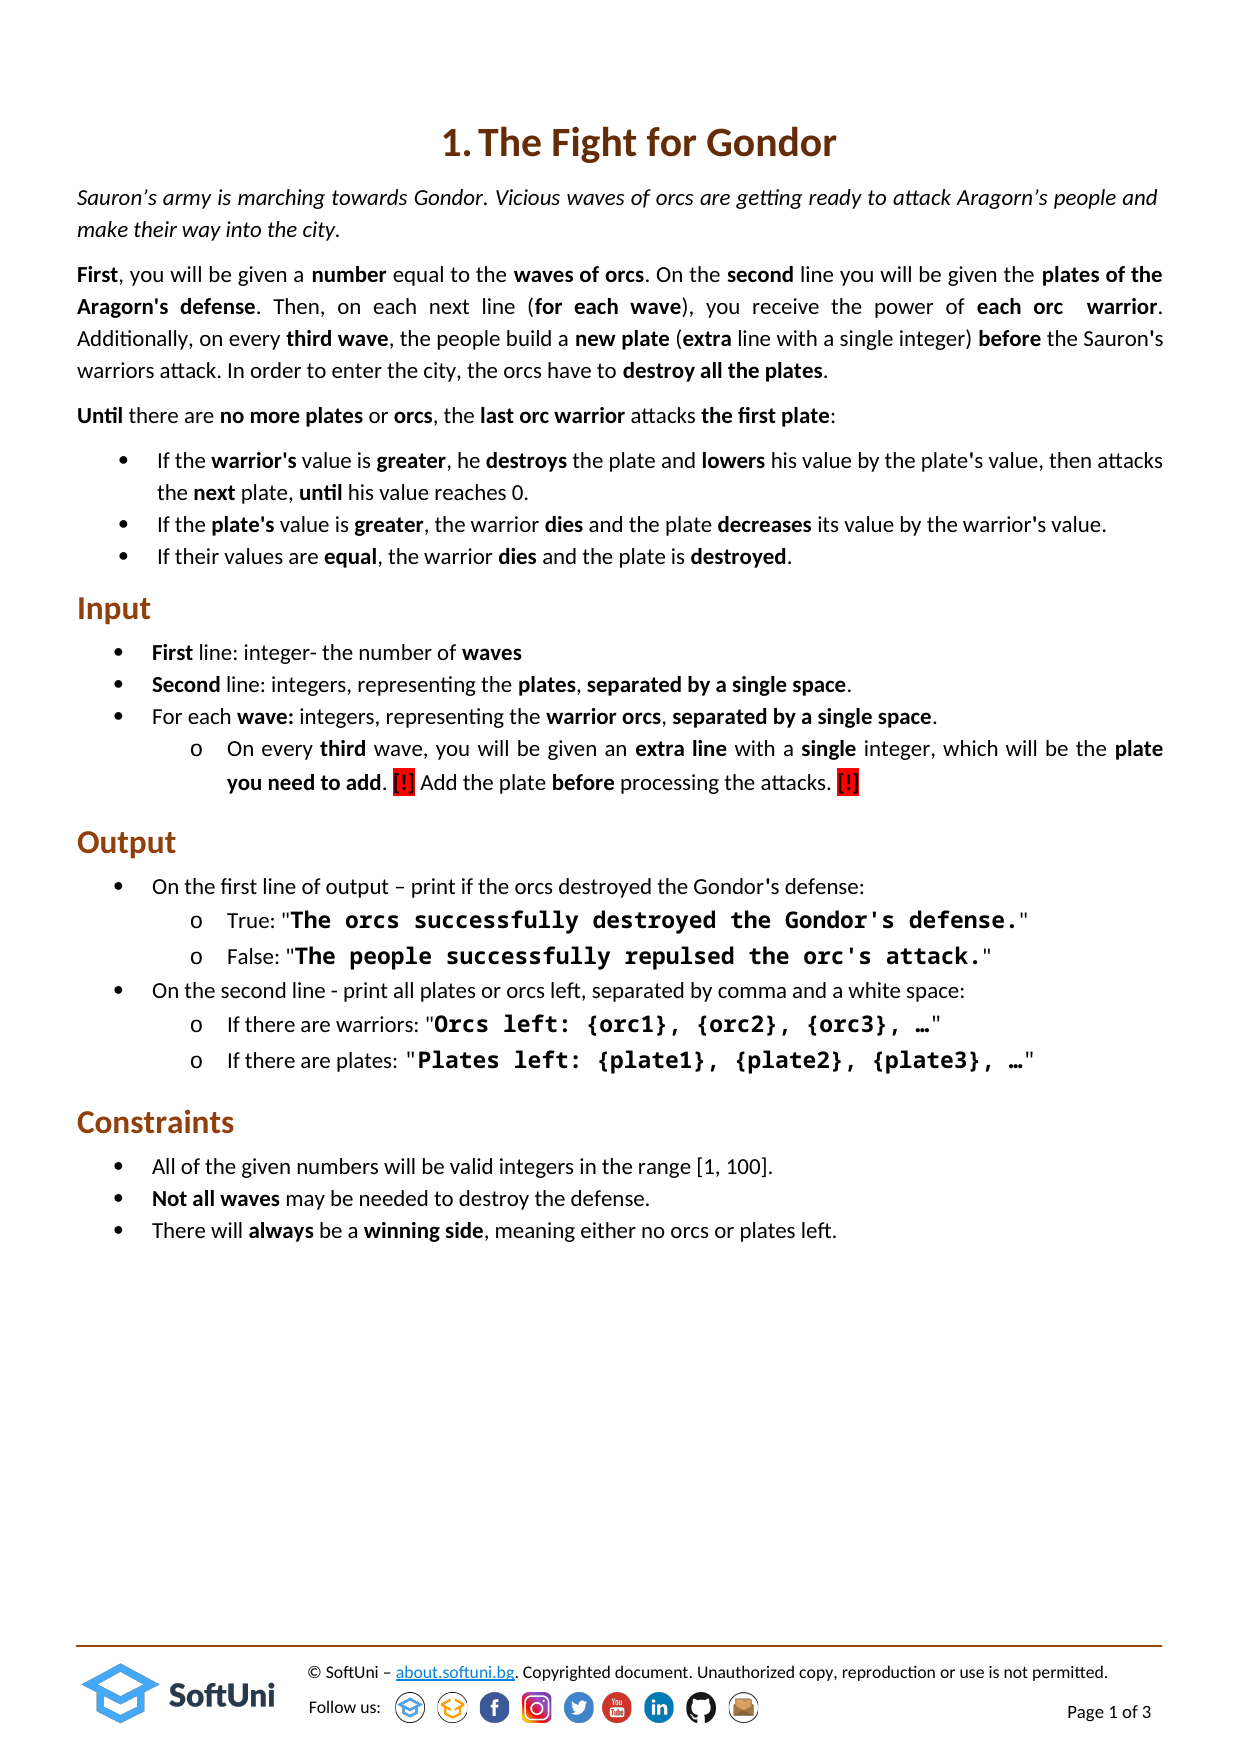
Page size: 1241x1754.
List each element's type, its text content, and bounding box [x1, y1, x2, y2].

list On the second line - print all plates or orcs left, separated by comma and a white space: [114, 976, 1163, 1004]
picture [665, 1692, 674, 1701]
picture [395, 1692, 425, 1723]
list First line: integer- the number of waves [114, 638, 1163, 666]
list On the first line of output – print if the orcs destroyed the Gondor's defense: [114, 872, 1163, 900]
subtitle Input [77, 587, 1163, 628]
picture [728, 1692, 759, 1723]
picture [644, 1714, 653, 1723]
subtitle Output [77, 821, 1163, 862]
list If there are plates: "Plates left: {plate1}, {plate2}, {plate3}, …" [189, 1044, 1163, 1076]
subtitle The Fight for Gondor [114, 116, 1163, 167]
text Until there are no more plates or orcs, the last orc warrior attacks the first plate: [77, 401, 1163, 429]
picture [564, 1692, 594, 1723]
list True: "The orcs successfully destroyed the Gondor's defense." [189, 904, 1163, 935]
list Not all waves may be needed to destroy the defense. [114, 1184, 1163, 1212]
list If the plate's value is greater, the warrior dies and the plate decreases its value by the warrior's value. [119, 510, 1163, 538]
picture [602, 1692, 632, 1723]
picture [522, 1692, 552, 1723]
subtitle Constraints [77, 1101, 1163, 1142]
picture [75, 1658, 281, 1729]
picture [644, 1692, 653, 1701]
list Second line: integers, representing the plates, separated by a single space. [114, 670, 1163, 698]
picture [665, 1714, 674, 1723]
list If the warrior's value is greater, he destroys the plate and lowers his value by the plate's value, then attacks the next plate, until his value reaches 0. [119, 446, 1163, 506]
list If there are warriors: "Orcs left: {orc1}, {orc2}, {orc3}, …" [189, 1008, 1163, 1040]
text Sauron’s army is marching towards Gondor. Vicious waves of orcs are getting ready to attack Aragorn’s people and make their way into the city. [77, 183, 1163, 243]
list All of the given numbers will be valid integers in the range [1, 100]. [114, 1152, 1163, 1180]
list If their values are equal, the warrior dies and the plate is destroyed. [119, 542, 1163, 570]
list For each wave: integers, representing the warrior orcs, separated by a single space. [114, 702, 1163, 730]
picture [437, 1692, 468, 1723]
picture [479, 1692, 510, 1723]
list False: "The people successfully repulsed the orc's attack." [189, 940, 1163, 971]
list On every third wave, you will be given an extra line with a single integer, which will be the plate you need to add. [!] Add the plate before processing the attacks. [!] [189, 734, 1163, 796]
picture [686, 1692, 716, 1723]
list There will always be a winning side, meaning either no orcs or plates left. [114, 1217, 1163, 1244]
text First, you will be given a number equal to the waves of orcs. On the second line you will be given the plates of the Aragorn's defense. Then, on each next line (for each wave), you receive the power of each orc warrior. Additionally, on every third wave, the people build a new plate (extra line with a single integer) before the Sauron's warriors attack. In order to enter the city, the orcs have to destroy all the plates. [77, 260, 1163, 384]
picture [658, 1705, 667, 1714]
